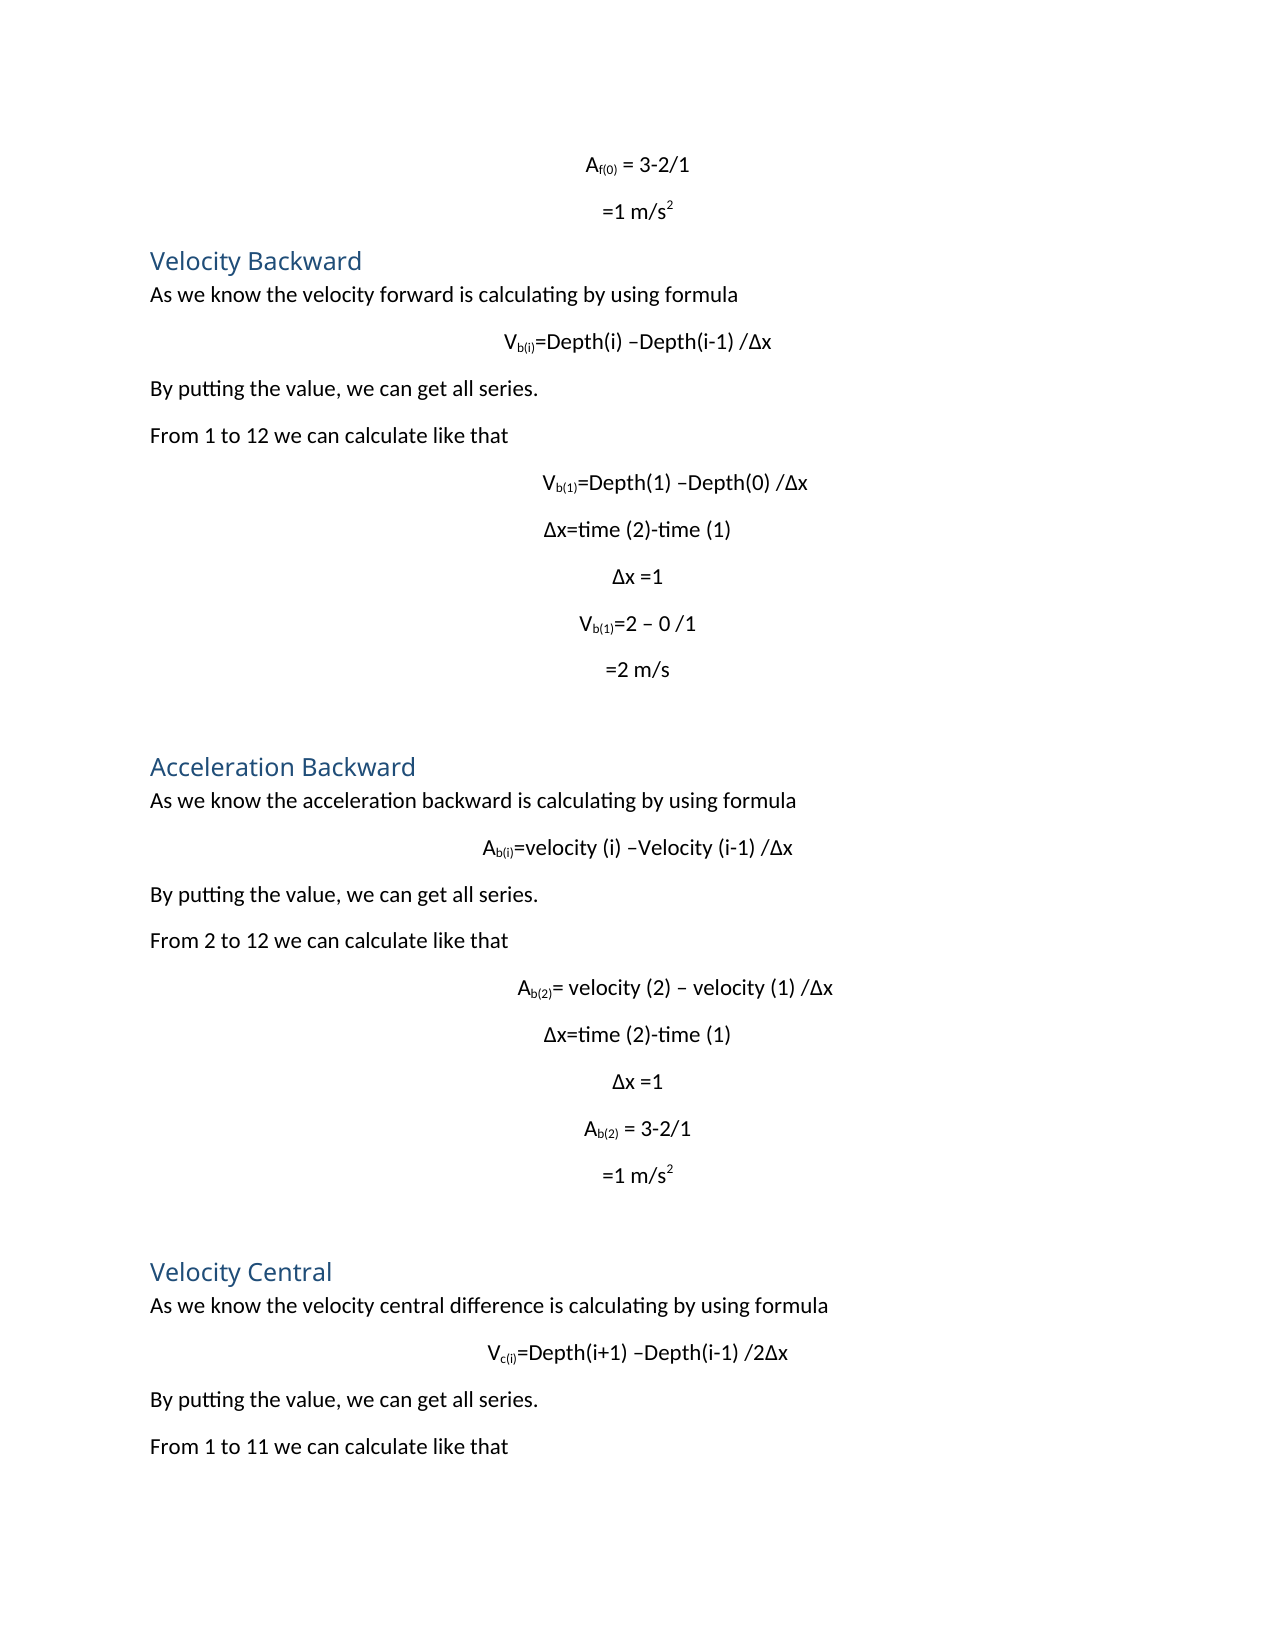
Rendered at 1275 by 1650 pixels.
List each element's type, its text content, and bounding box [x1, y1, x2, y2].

text ∆x =1 [150, 562, 1125, 590]
subtitle Velocity Backward [150, 244, 1125, 278]
text As we know the velocity forward is calculating by using formula [150, 281, 1125, 308]
text Vb(i)=Depth(i) –Depth(i-1) /∆x [150, 327, 1125, 355]
text ∆x =1 [150, 1067, 1125, 1095]
text As we know the acceleration backward is calculating by using formula [150, 786, 1125, 814]
text By putting the value, we can get all series. [150, 880, 1125, 908]
text Af(0) = 3-2/1 [150, 150, 1125, 178]
text =1 m/s2 [150, 197, 1125, 225]
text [150, 374, 1125, 402]
text From 1 to 12 we can calculate like that [150, 421, 1125, 449]
subtitle Acceleration Backward [150, 749, 1125, 783]
text Vb(1)=Depth(1) –Depth(0) /∆x [150, 468, 1125, 496]
subtitle Velocity Central [150, 1255, 1125, 1289]
text ∆x=time (2)-time (1) [150, 515, 1125, 543]
text As we know the velocity central difference is calculating by using formula [150, 1292, 1125, 1319]
text Ab(i)=velocity (i) –Velocity (i-1) /∆x [150, 833, 1125, 861]
text =2 m/s [150, 656, 1125, 683]
text ∆x=time (2)-time (1) [150, 1020, 1125, 1048]
text From 2 to 12 we can calculate like that [150, 927, 1125, 955]
text =1 m/s2 [150, 1161, 1125, 1189]
text Vc(i)=Depth(i+1) –Depth(i-1) /2∆x [150, 1338, 1125, 1366]
text Ab(2) = 3-2/1 [150, 1114, 1125, 1142]
text From 1 to 11 we can calculate like that [150, 1432, 1125, 1460]
text Ab(2)= velocity (2) – velocity (1) /∆x [150, 973, 1125, 1002]
text By putting the value, we can get all series. [150, 1385, 1125, 1413]
text Vb(1)=2 – 0 /1 [150, 609, 1125, 637]
